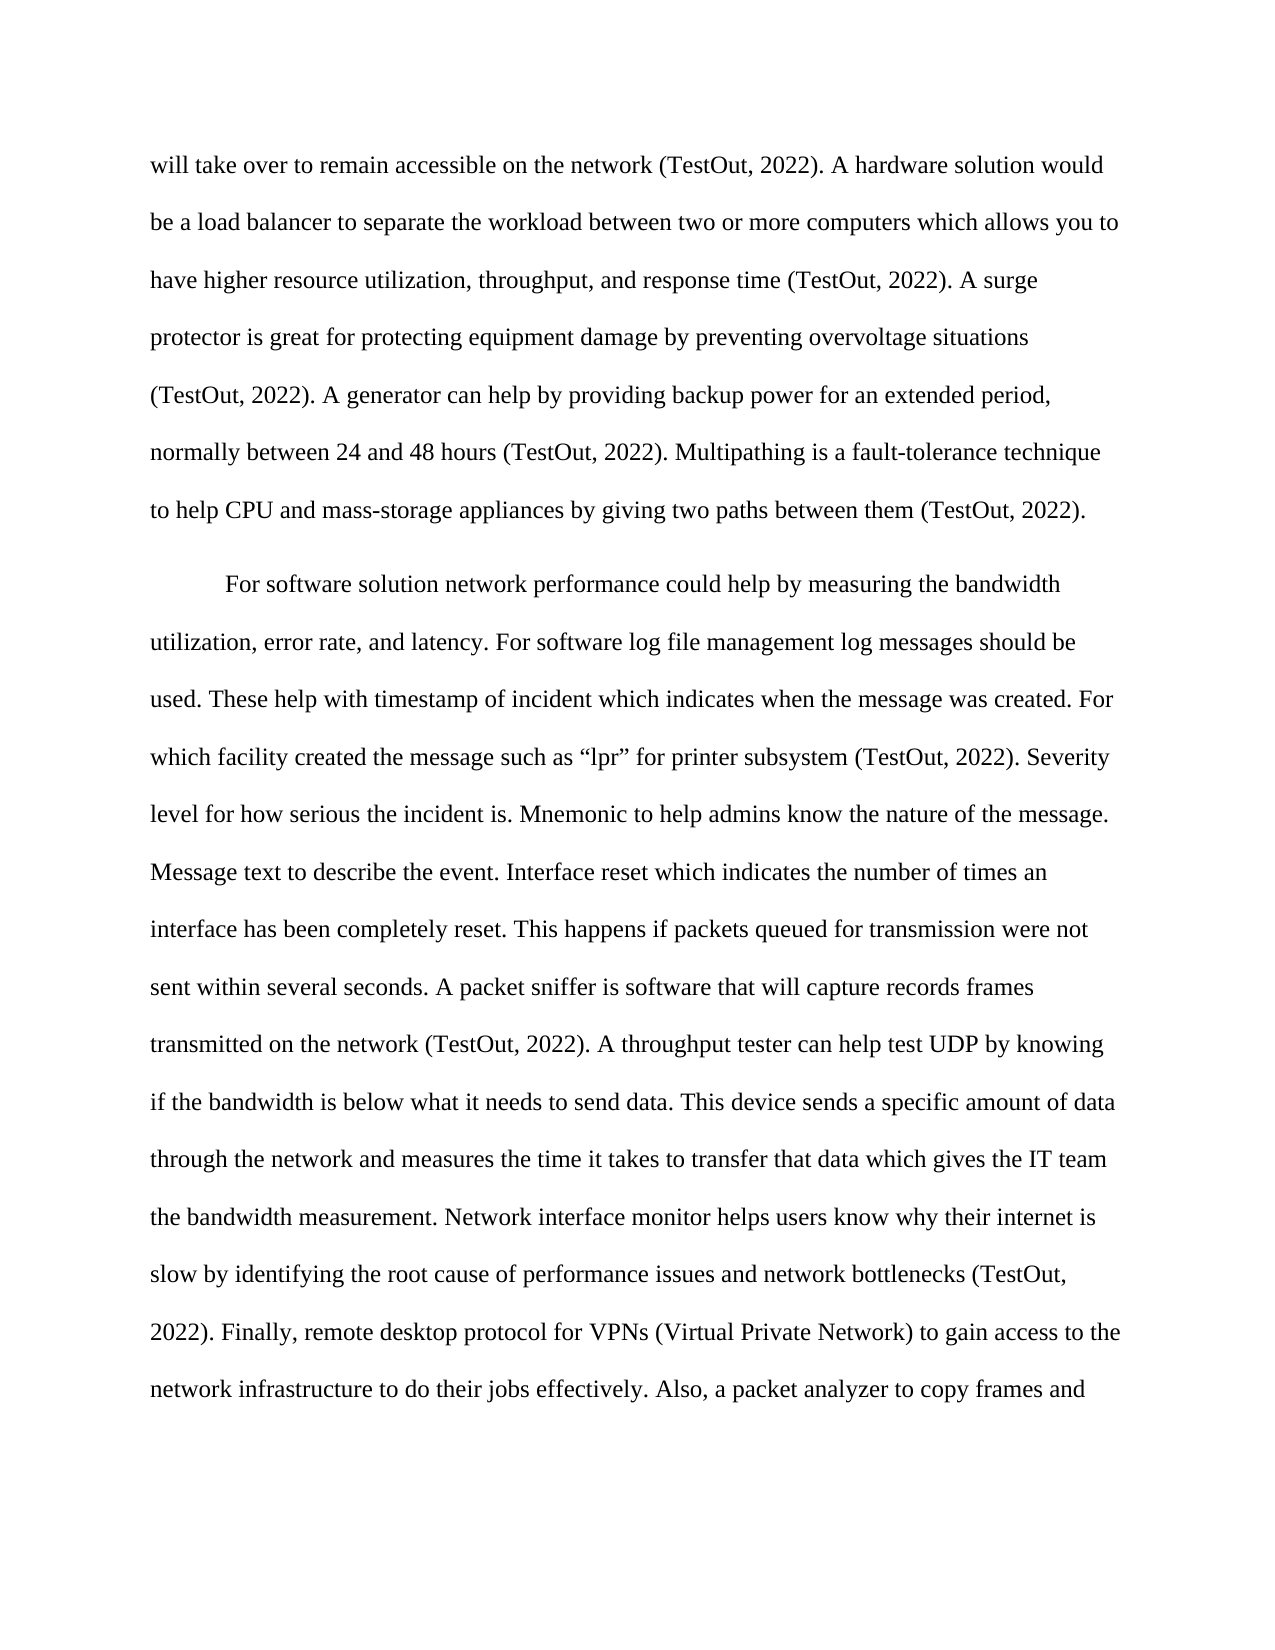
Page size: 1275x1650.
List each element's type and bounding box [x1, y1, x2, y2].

text [150, 569, 1125, 1403]
text [150, 150, 1125, 524]
